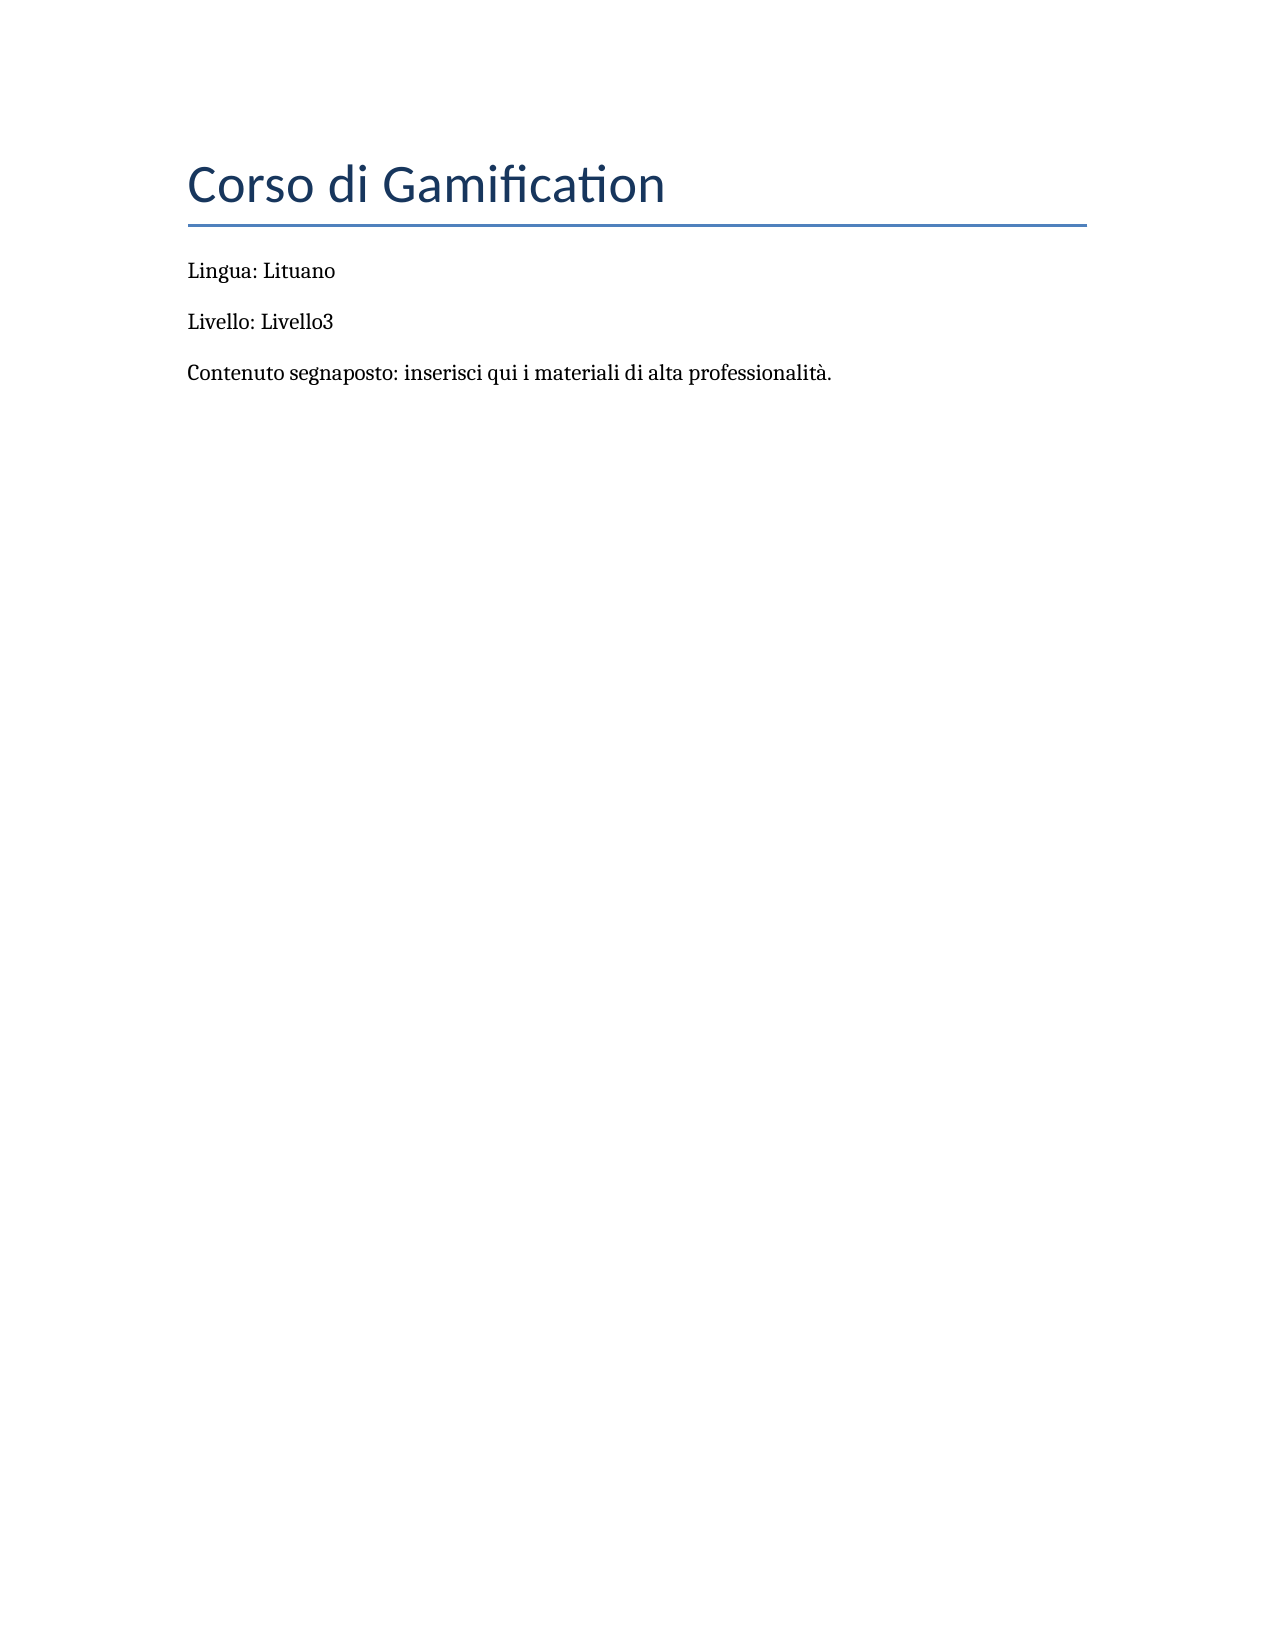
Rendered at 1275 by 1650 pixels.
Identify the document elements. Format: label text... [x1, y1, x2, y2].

text Livello: Livello3 [187, 309, 1087, 335]
title Corso di Gamification [187, 150, 1087, 227]
text Contenuto segnaposto: inserisci qui i materiali di alta professionalità. [187, 360, 1087, 386]
text Lingua: Lituano [187, 258, 1087, 284]
